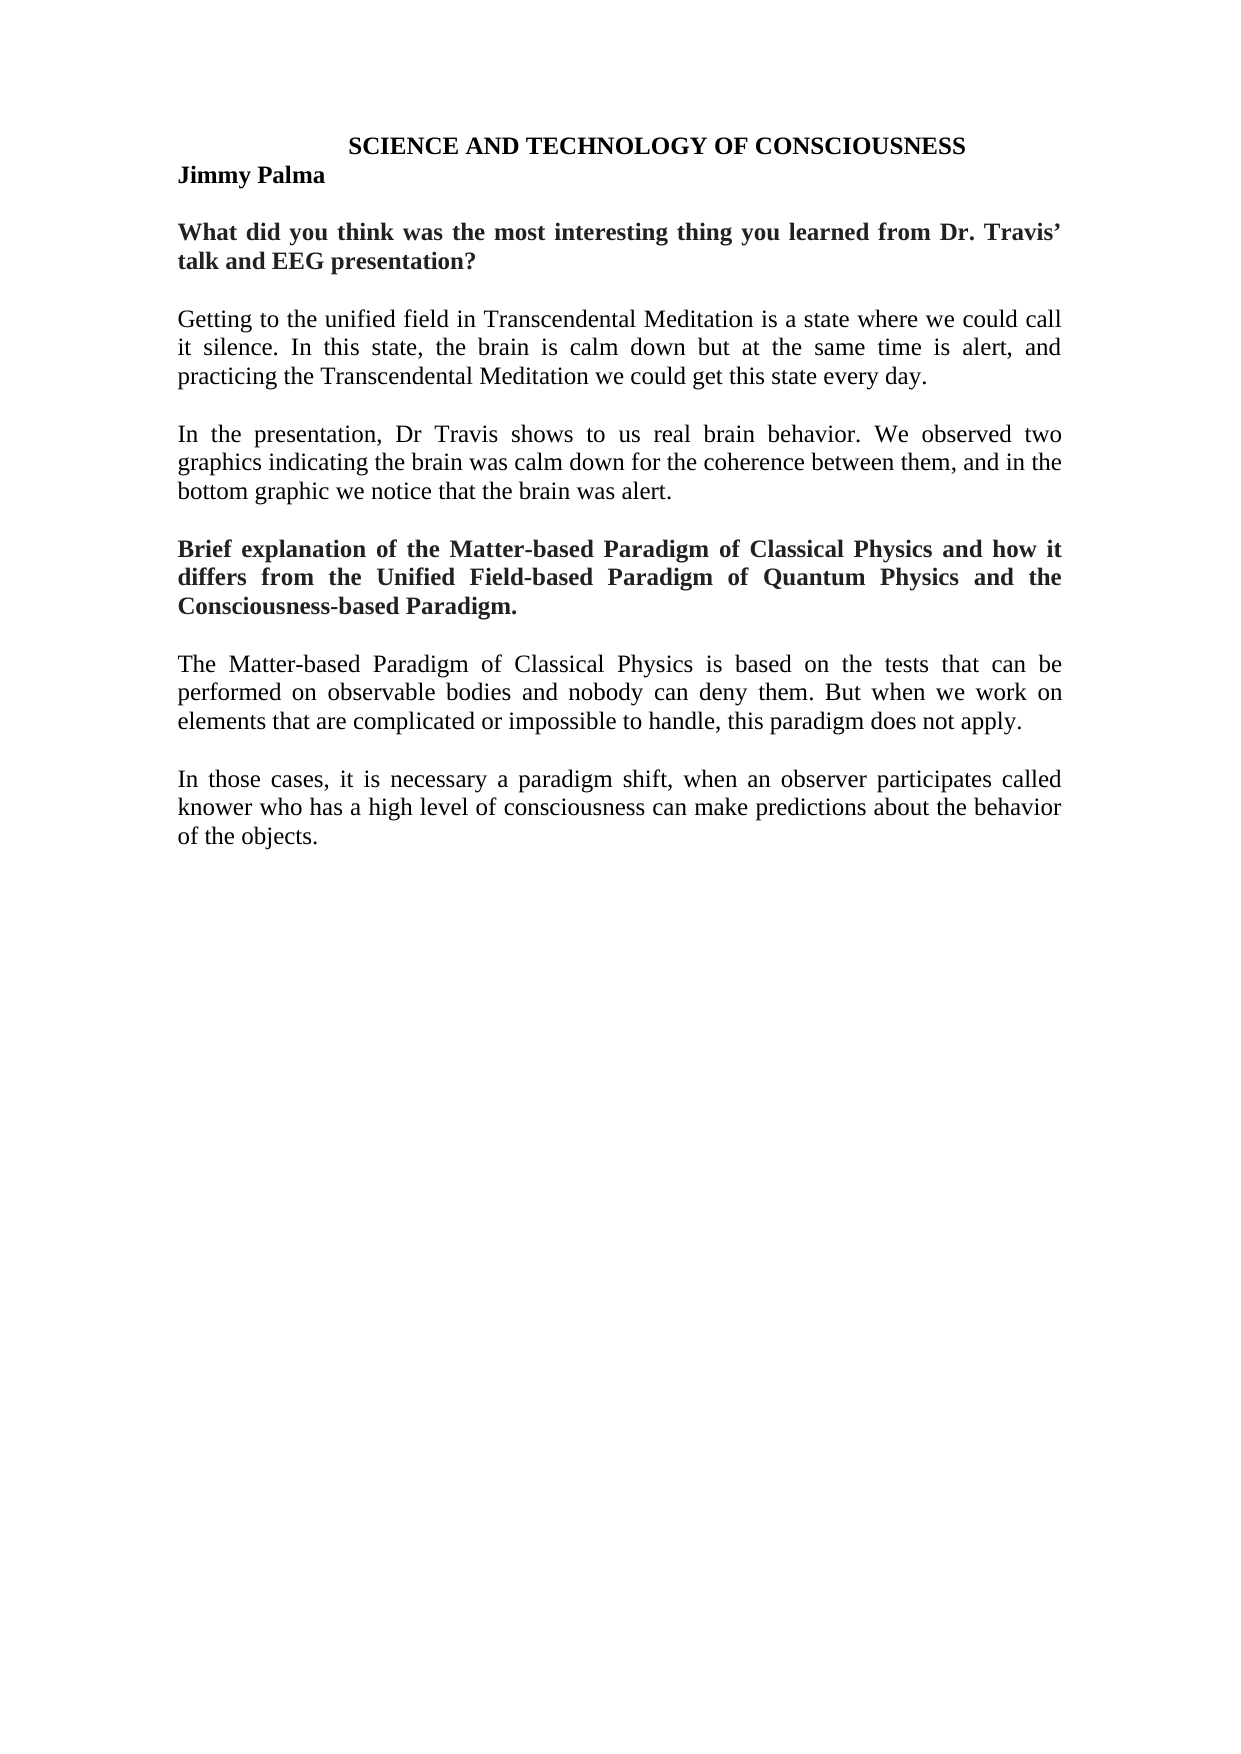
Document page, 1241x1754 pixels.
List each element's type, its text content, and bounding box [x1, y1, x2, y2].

text The Matter-based Paradigm of Classical Physics is based on the tests that can be performed on observable bodies and nobody can deny them. But when we work on elements that are complicated or impossible to handle, this paradigm does not apply. [177, 649, 1063, 735]
text Getting to the unified field in Transcendental Meditation is a state where we could call it silence. In this state, the brain is calm down but at the same time is alert, and practicing the Transcendental Meditation we could get this state every day. [177, 304, 1063, 390]
text In those cases, it is necessary a paradigm shift, when an observer participates called knower who has a high level of consciousness can make predictions about the behavior of the objects. [177, 764, 1063, 850]
text What did you think was the most interesting thing you learned from Dr. Travis’ talk and EEG presentation? [177, 217, 1063, 275]
text Jimmy Palma [177, 160, 1137, 189]
text In the presentation, Dr Travis shows to us real brain behavior. We observed two graphics indicating the brain was calm down for the coherence between them, and in the bottom graphic we notice that the brain was alert. [177, 419, 1063, 505]
text Brief explanation of the Matter-based Paradigm of Classical Physics and how it differs from the Unified Field-based Paradigm of Quantum Physics and the Consciousness-based Paradigm. [177, 534, 1063, 620]
text SCIENCE AND TECHNOLOGY OF CONSCIOUSNESS [177, 131, 1137, 160]
